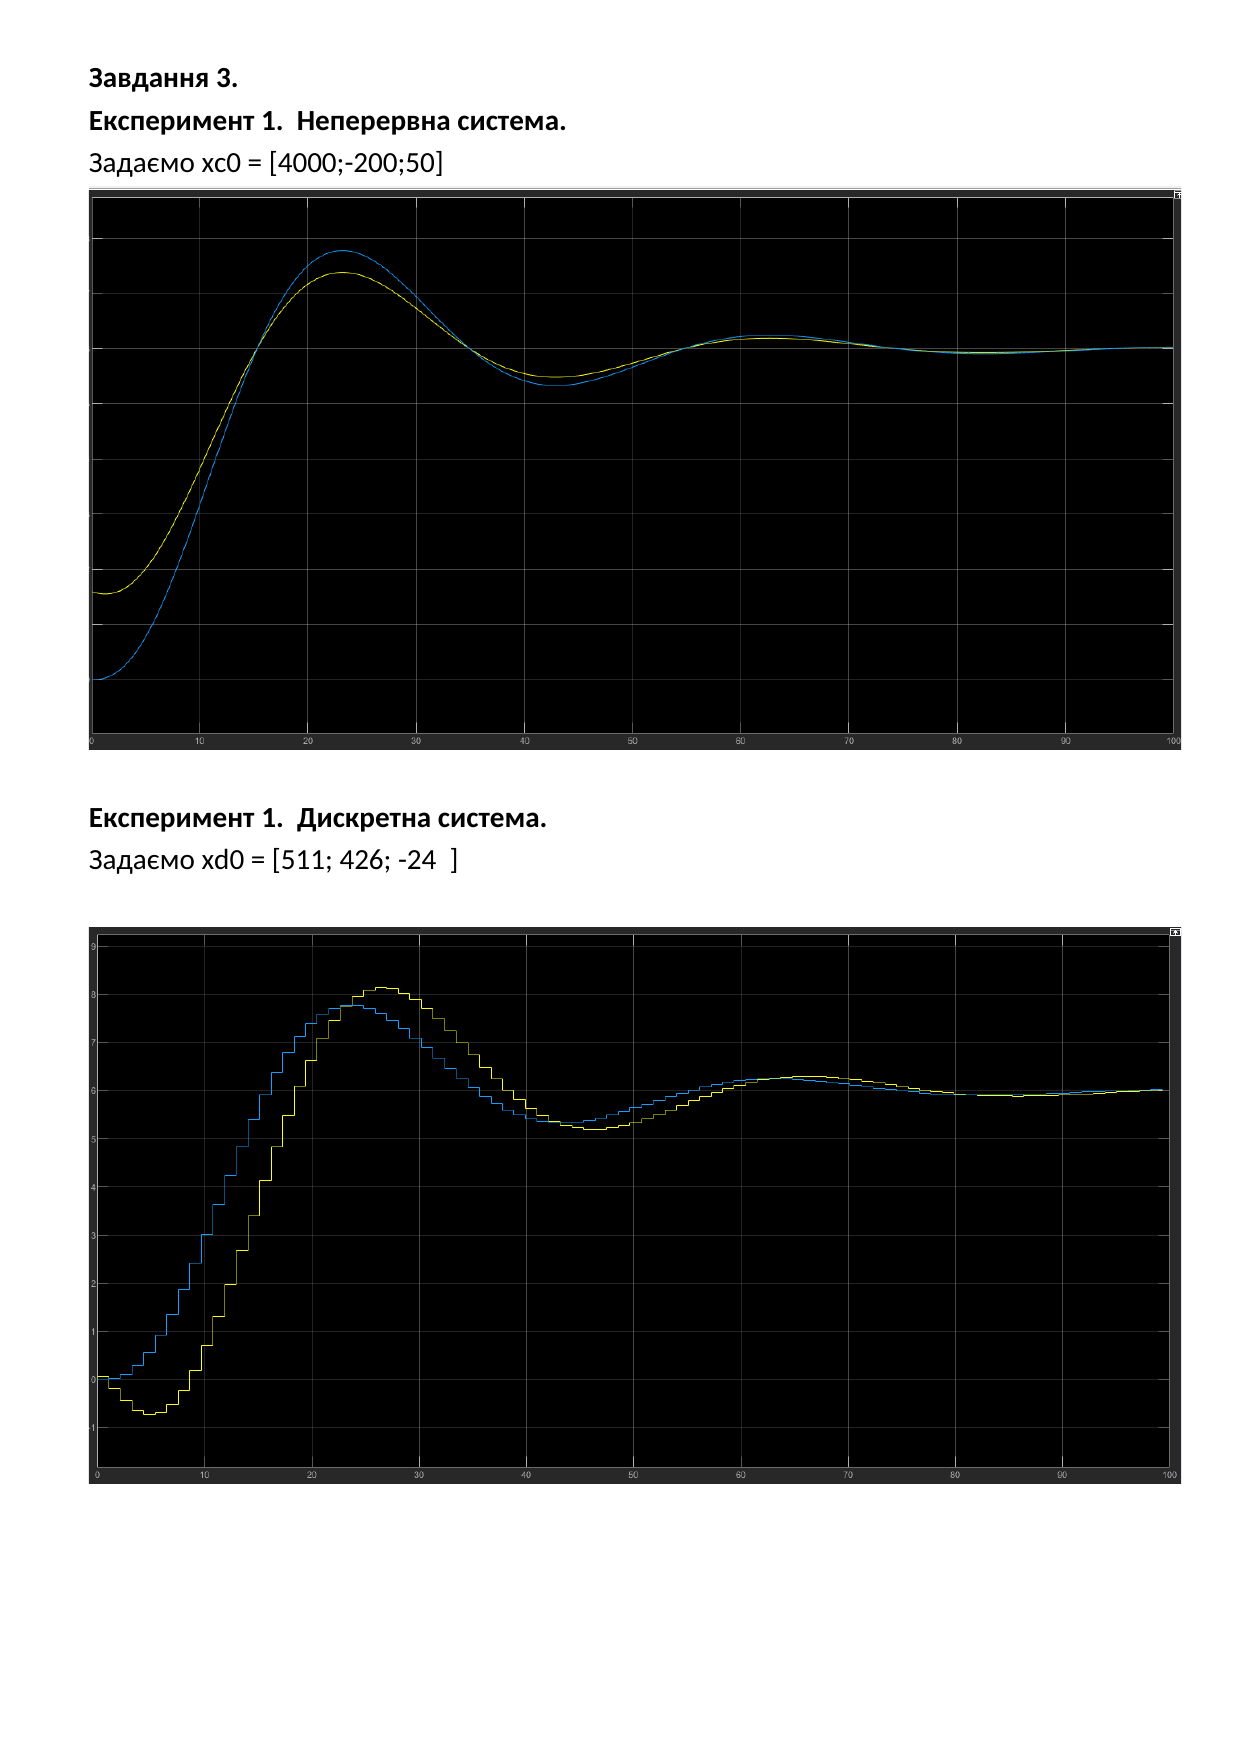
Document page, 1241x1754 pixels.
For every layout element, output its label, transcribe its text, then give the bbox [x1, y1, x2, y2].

picture [88, 926, 1182, 1484]
text Задаємо xc0 = [4000;-200;50] [89, 144, 1181, 180]
picture [88, 186, 1182, 750]
text Завдання 3. [89, 59, 1181, 95]
text Експеримент 1. Дискретна система. [89, 799, 1181, 834]
text Задаємо xd0 = [511; 426; -24 ] [89, 841, 1181, 877]
text Експеримент 1. Неперервна система. [89, 102, 1181, 137]
